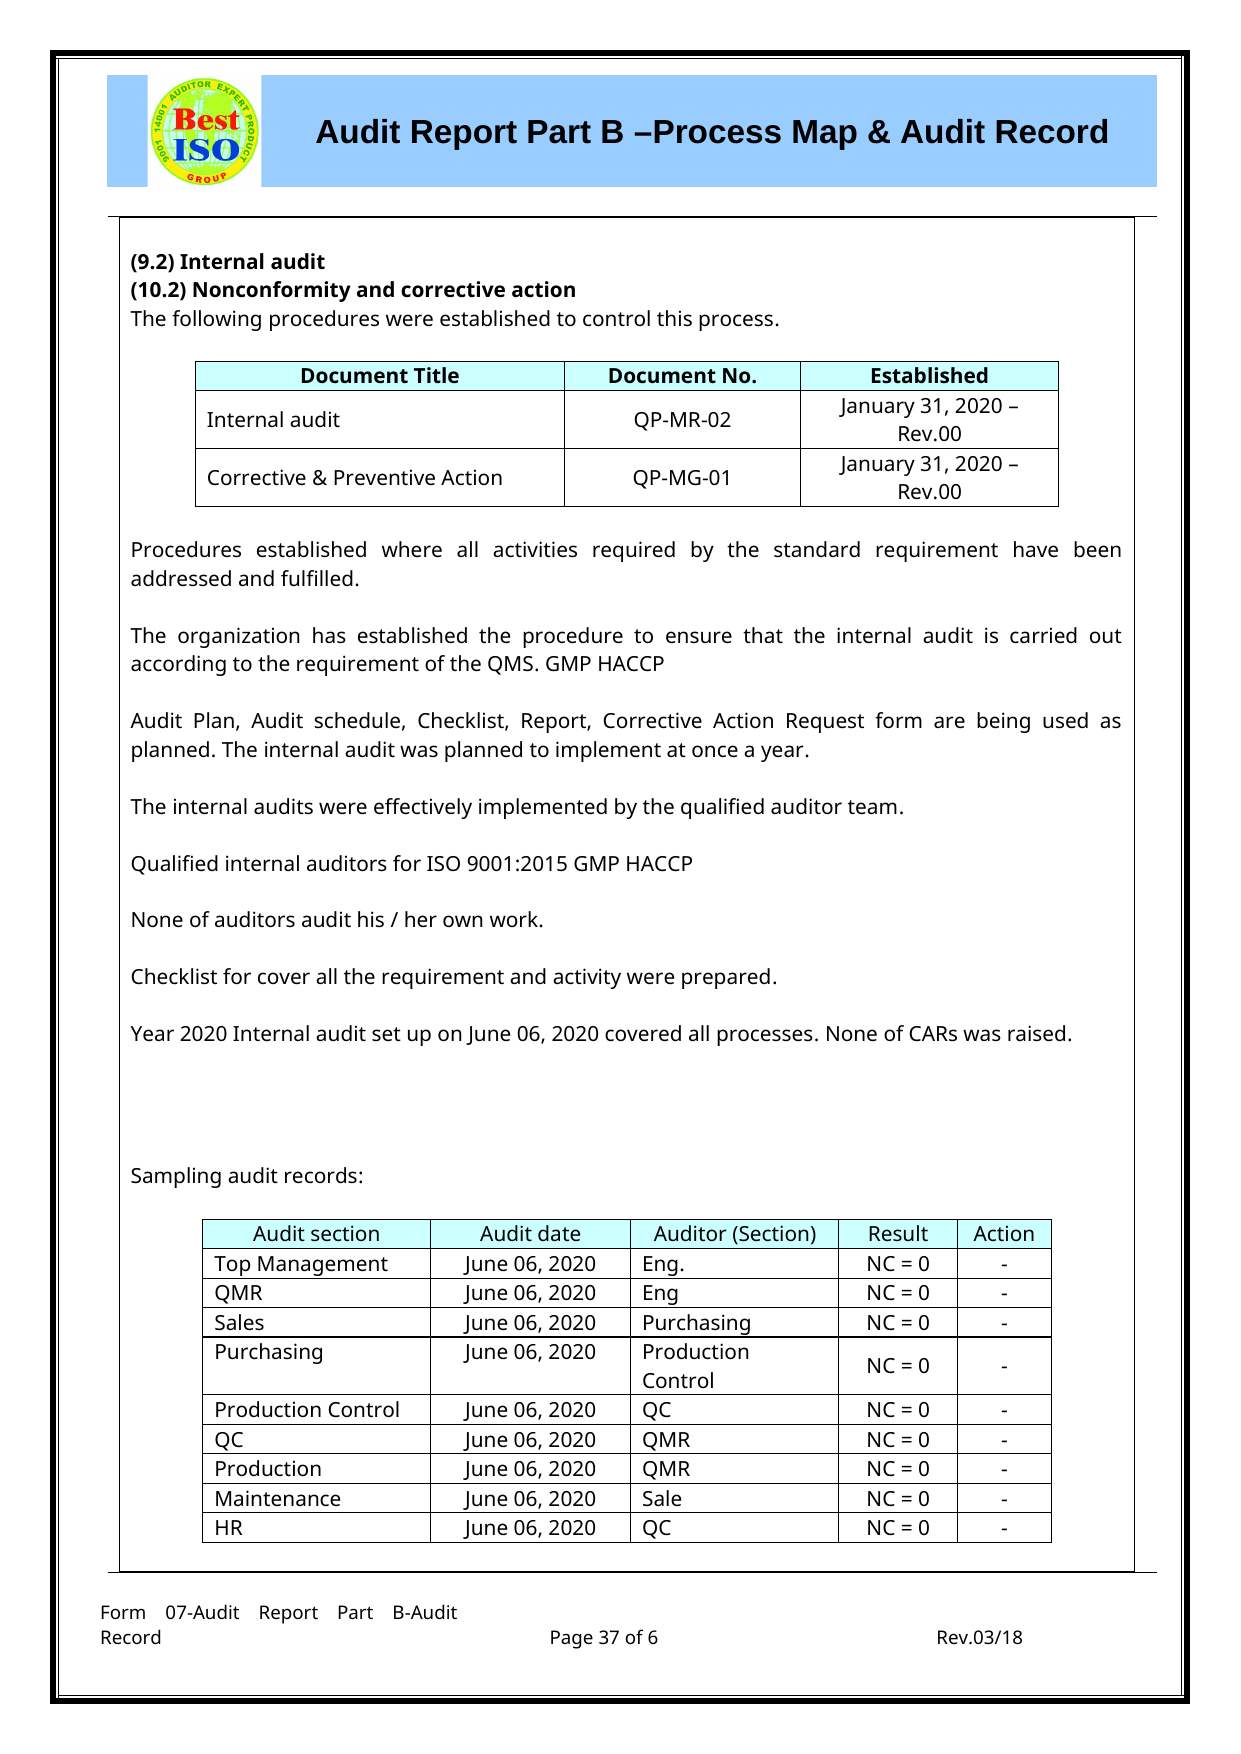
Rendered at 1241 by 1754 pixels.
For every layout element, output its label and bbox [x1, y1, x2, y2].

table_cell [120, 218, 1134, 1571]
table_cell [1135, 217, 1157, 1572]
table_cell [108, 217, 119, 1572]
picture [147, 75, 262, 188]
